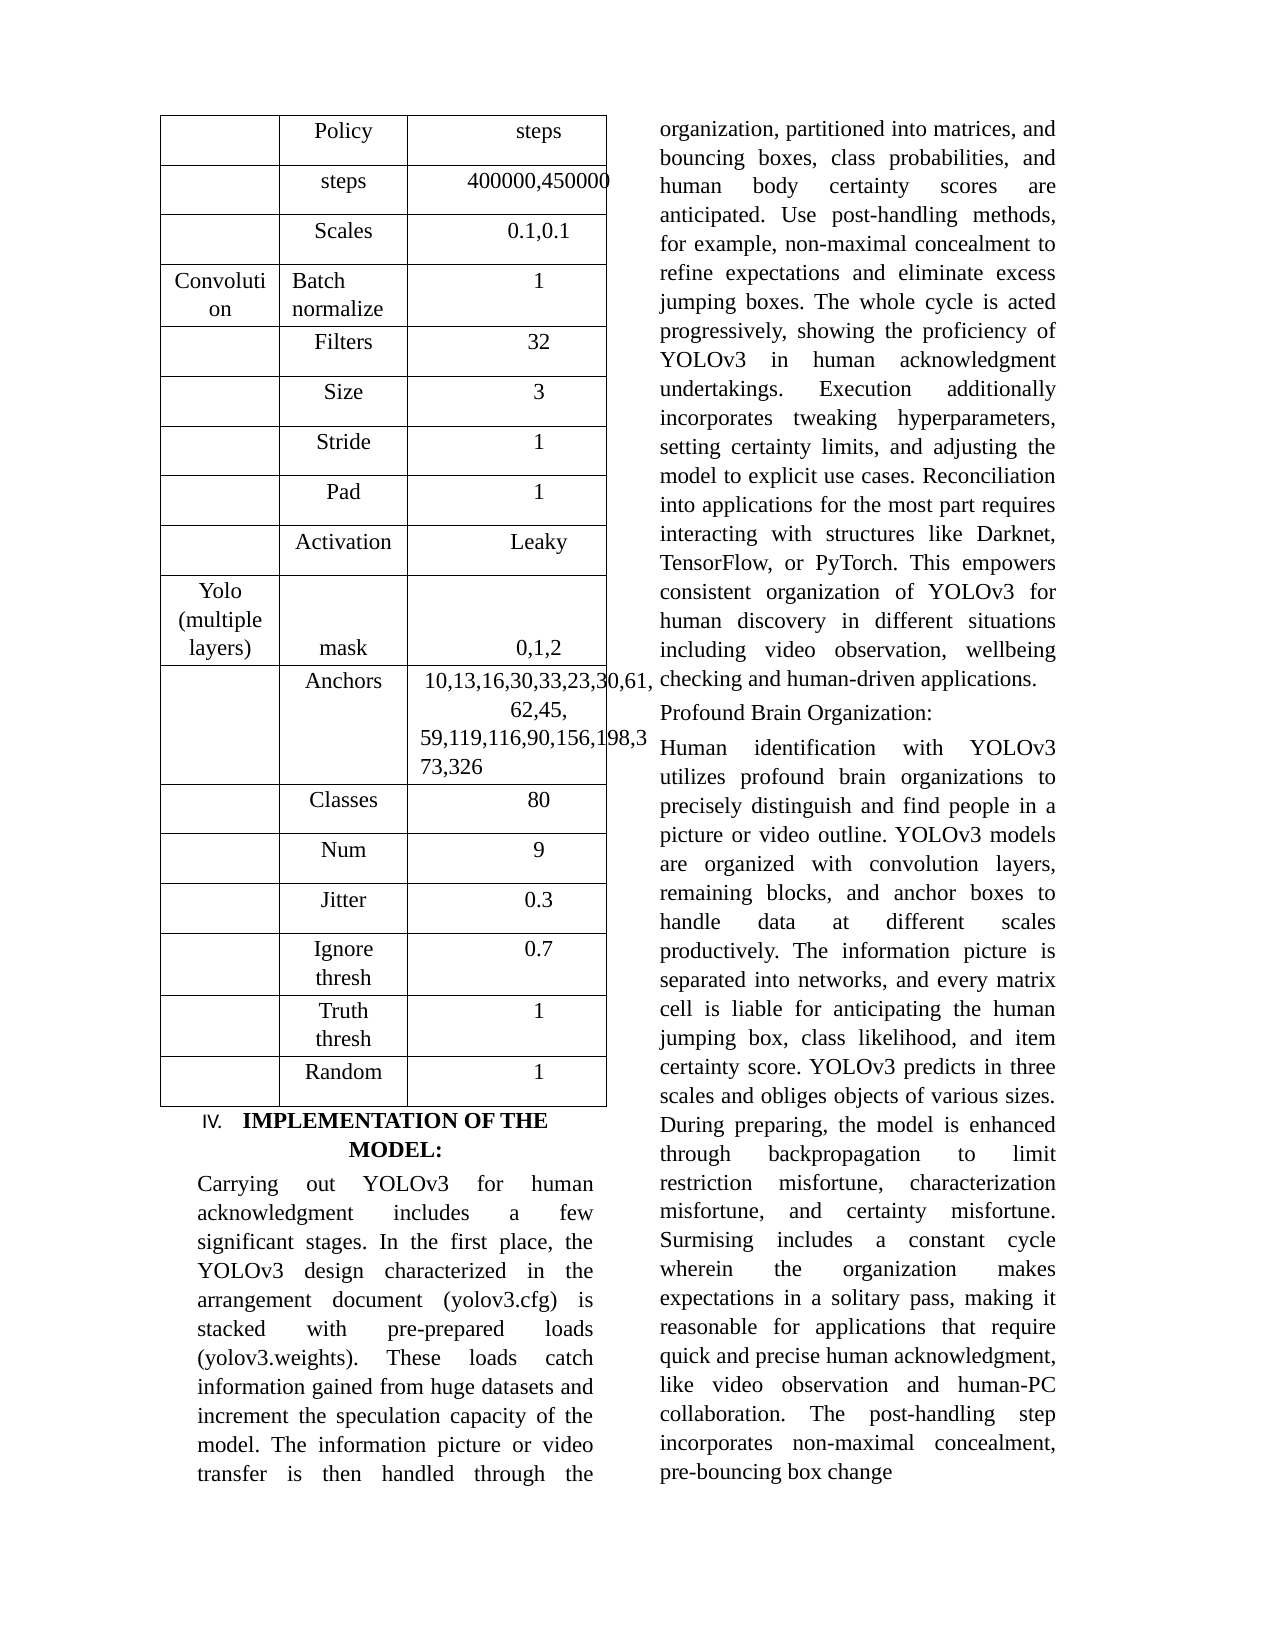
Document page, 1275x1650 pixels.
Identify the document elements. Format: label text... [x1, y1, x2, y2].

table_cell [161, 166, 279, 214]
table_cell Filters [280, 327, 407, 376]
table_cell [161, 327, 279, 376]
table_cell Activation [280, 526, 407, 575]
text Profound Brain Organization: [659, 699, 1056, 726]
text Carrying out YOLOv3 for human acknowledgment includes a few significant stages. In the first place, the YOLOv3 design characterized in the arrangement document (yolov3.cfg) is stacked with pre-prepared loads (yolov3.weights). These loads catch information gained from huge datasets and increment the speculation capacity of the model. The information picture or video transfer is then handled through the organization, partitioned into matrices, and bouncing boxes, class probabilities, and human body certainty scores are anticipated. Use post-handling methods, for example, non-maximal concealment to refine expectations and eliminate excess jumping boxes. The whole cycle is acted progressively, showing the proficiency of YOLOv3 in human acknowledgment undertakings. Execution additionally incorporates tweaking hyperparameters, setting certainty limits, and adjusting the model to explicit use cases. Reconciliation into applications for the most part requires interacting with structures like Darknet, TensorFlow, or PyTorch. This empowers consistent organization of YOLOv3 for human discovery in different situations including video observation, wellbeing checking and human-driven applications. [659, 114, 1056, 691]
table_cell Classes [280, 785, 407, 833]
table_cell Yolo (multiple layers) [161, 576, 279, 665]
table_cell Convolution [161, 265, 279, 326]
table_cell [161, 934, 279, 994]
table_cell [161, 427, 279, 475]
table_cell 9 [408, 834, 606, 883]
table_cell 80 [408, 785, 606, 833]
table_cell [161, 834, 279, 883]
table_cell [161, 1057, 279, 1106]
table_cell 0.3 [408, 884, 606, 933]
table_cell [161, 526, 279, 575]
table_cell [161, 884, 279, 933]
table_cell [161, 785, 279, 833]
table_cell Stride [280, 427, 407, 475]
table_cell Ignore thresh [280, 934, 407, 994]
text Carrying out YOLOv3 for human acknowledgment includes a few significant stages. In the first place, the YOLOv3 design characterized in the arrangement document (yolov3.cfg) is stacked with pre-prepared loads (yolov3.weights). These loads catch information gained from huge datasets and increment the speculation capacity of the model. The information picture or video transfer is then handled through the organization, partitioned into matrices, and bouncing boxes, class probabilities, and human body certainty scores are anticipated. Use post-handling methods, for example, non-maximal concealment to refine expectations and eliminate excess jumping boxes. The whole cycle is acted progressively, showing the proficiency of YOLOv3 in human acknowledgment undertakings. Execution additionally incorporates tweaking hyperparameters, setting certainty limits, and adjusting the model to explicit use cases. Reconciliation into applications for the most part requires interacting with structures like Darknet, TensorFlow, or PyTorch. This empowers consistent organization of YOLOv3 for human discovery in different situations including video observation, wellbeing checking and human-driven applications. [197, 1171, 594, 1486]
table_cell [161, 996, 279, 1056]
table_cell [161, 377, 279, 426]
table_cell Policy [280, 116, 407, 164]
table_cell 1 [408, 427, 606, 475]
table_cell Truth thresh [280, 996, 407, 1056]
table_cell Size [280, 377, 407, 426]
table_cell 32 [408, 327, 606, 376]
list IMPLEMENTATION OF THE MODEL: [156, 1107, 594, 1162]
table_cell steps [408, 116, 606, 164]
table_cell 1 [408, 265, 606, 326]
table_cell [161, 666, 279, 783]
table_cell 0,1,2 [408, 576, 606, 665]
table_cell Jitter [280, 884, 407, 933]
table_cell 0.7 [408, 934, 606, 994]
table_cell 1 [408, 1057, 606, 1106]
table_cell Batch normalize [280, 265, 407, 326]
text Human identification with YOLOv3 utilizes profound brain organizations to precisely distinguish and find people in a picture or video outline. YOLOv3 models are organized with convolution layers, remaining blocks, and anchor boxes to handle data at different scales productively. The information picture is separated into networks, and every matrix cell is liable for anticipating the human jumping box, class likelihood, and item certainty score. YOLOv3 predicts in three scales and obliges objects of various sizes. During preparing, the model is enhanced through backpropagation to limit restriction misfortune, characterization misfortune, and certainty misfortune. Surmising includes a constant cycle wherein the organization makes expectations in a solitary pass, making it reasonable for applications that require quick and precise human acknowledgment, like video observation and human-PC collaboration. The post-handling step incorporates non-maximal concealment, pre-bouncing box change [659, 734, 1056, 1484]
table_cell steps [280, 166, 407, 214]
table_cell Random [280, 1057, 407, 1106]
table_cell [161, 215, 279, 264]
table_cell Num [280, 834, 407, 883]
table_cell 3 [408, 377, 606, 426]
table_cell 0.1,0.1 [408, 215, 606, 264]
table_cell [161, 116, 279, 164]
table_cell 1 [408, 996, 606, 1056]
table_cell 400000,450000 [408, 166, 606, 214]
table_cell Anchors [280, 666, 407, 783]
table_cell 1 [408, 476, 606, 525]
table_cell Scales [280, 215, 407, 264]
table_cell Leaky [408, 526, 606, 575]
table_cell [161, 476, 279, 525]
table_cell 10,13,16,30,33,23,30,61,62,45, 59,119,116,90,156,198,373,326 [408, 666, 606, 783]
table_cell mask [280, 576, 407, 665]
table_cell Pad [280, 476, 407, 525]
